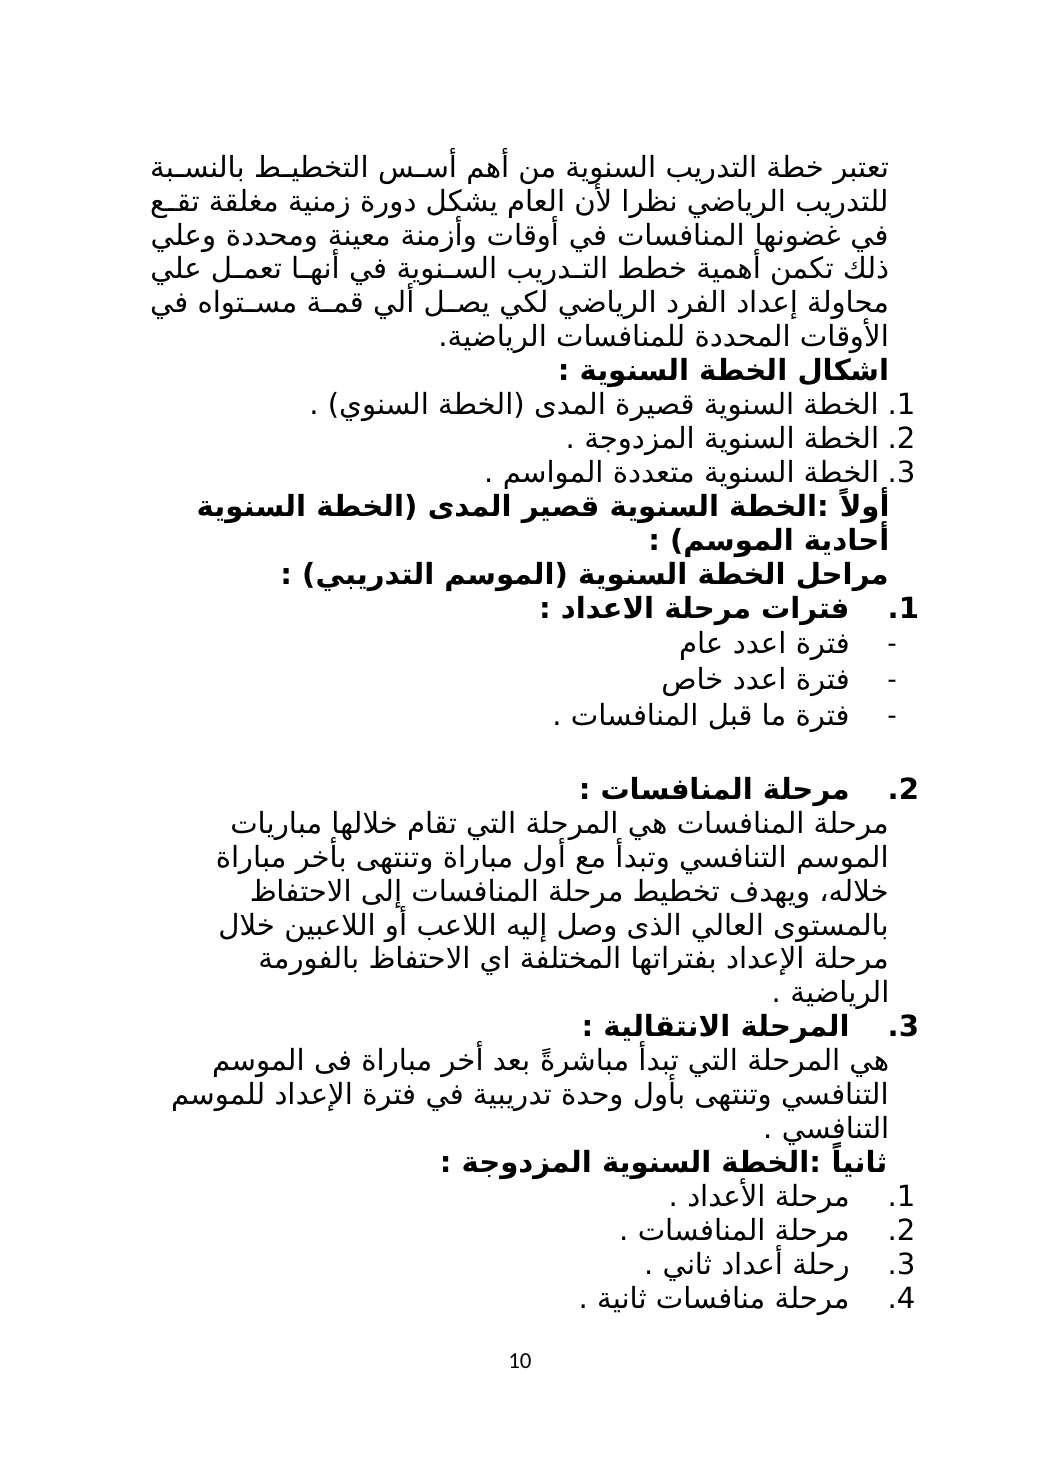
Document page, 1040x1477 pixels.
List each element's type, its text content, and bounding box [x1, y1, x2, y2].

list رحلة أعداد ثاني . [150, 1247, 887, 1281]
list المرحلة الانتقالية : [150, 1010, 887, 1044]
list فترة ما قبل المنافسات . [150, 697, 887, 732]
list فترة اعدد خاص [150, 661, 887, 697]
list فترات مرحلة الاعداد : [150, 591, 887, 625]
list الخطة السنوية المزدوجة . [150, 422, 887, 456]
list مرحلة منافسات ثانية . [150, 1281, 887, 1315]
list الخطة السنوية قصيرة المدى (الخطة السنوي) . [150, 388, 887, 422]
text مراحل الخطة السنوية (الموسم التدريبي) : [150, 557, 889, 591]
text هي المرحلة التي تبدأ مباشرةً بعد أخر مباراة فى الموسم التنافسي وتنتهى بأول وحدة تدريبية في فترة الإعداد للموسم التنافسي . [150, 1044, 889, 1146]
text تعتبر خطة التدريب السنوية من أهم أسس التخطيط بالنسبة للتدريب الرياضي نظرا لأن العام يشكل دورة زمنية مغلقة تقع في غضونها المنافسات في أوقات وأزمنة معينة ومحددة وعلي ذلك تكمن أهمية خطط التدريب السنوية في أنها تعمل علي محاولة إعداد الفرد الرياضي لكي يصل ألي قمة مستواه في الأوقات المحددة للمنافسات الرياضية. [150, 150, 889, 354]
text مرحلة المنافسات هي المرحلة التي تقام خلالها مباريات الموسم التنافسي وتبدأ مع أول مباراة وتنتهى بأخر مباراة خلاله، ويهدف تخطيط مرحلة المنافسات إلى الاحتفاظ بالمستوى العالي الذى وصل إليه اللاعب أو اللاعبين خلال مرحلة الإعداد بفتراتها المختلفة اي الاحتفاظ بالفورمة الرياضية . [150, 806, 889, 1010]
text أولاً :الخطة السنوية قصير المدى (الخطة السنوية أحادية الموسم) : [150, 489, 889, 557]
list مرحلة المنافسات . [150, 1213, 887, 1247]
text اشكال الخطة السنوية : [150, 354, 889, 388]
text ثانياً :الخطة السنوية المزدوجة : [150, 1146, 887, 1179]
list مرحلة الأعداد . [150, 1179, 887, 1213]
list فترة اعدد عام [150, 625, 887, 661]
list الخطة السنوية متعددة المواسم . [150, 456, 887, 489]
list مرحلة المنافسات : [150, 772, 887, 806]
